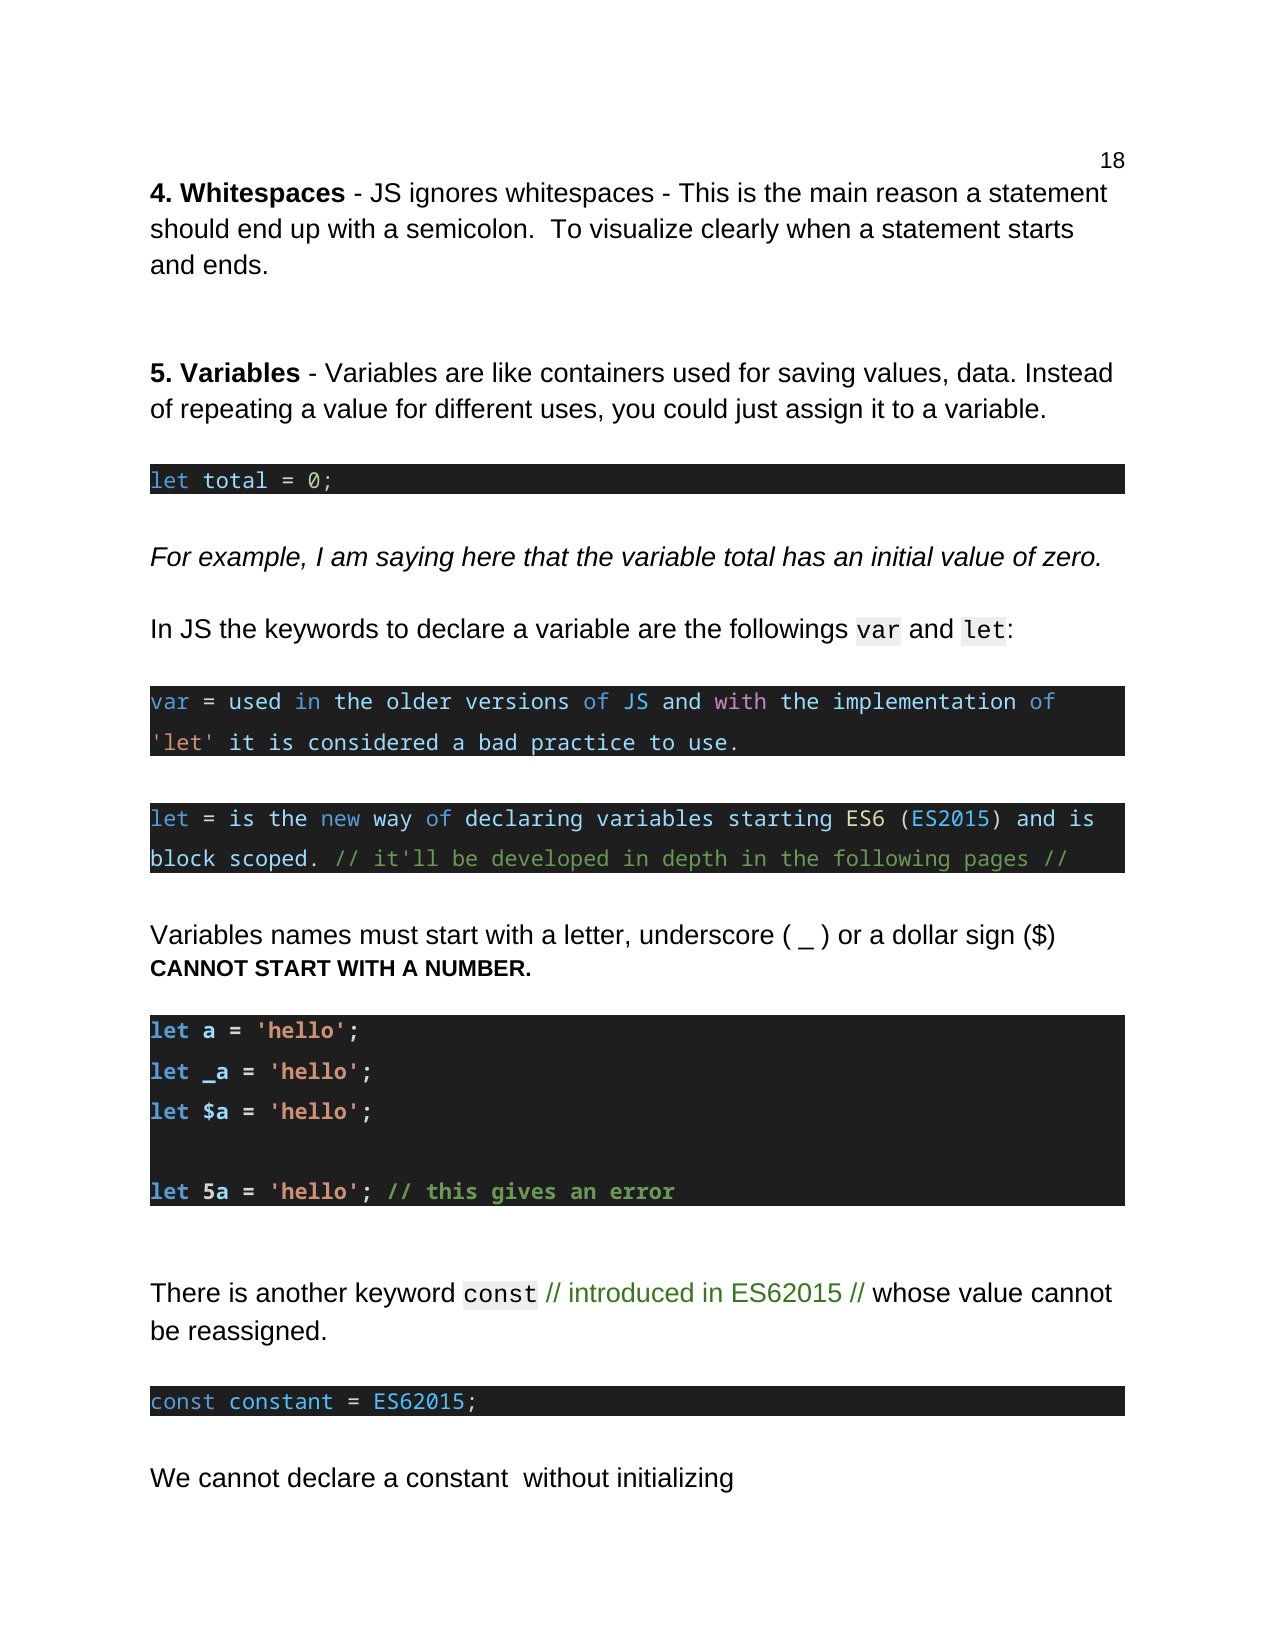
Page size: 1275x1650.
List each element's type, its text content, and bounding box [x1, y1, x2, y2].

text const constant = ES62015; [150, 1386, 1125, 1416]
text let $a = 'hello'; [150, 1096, 1125, 1126]
text There is another keyword const // introduced in ES62015 // whose value cannot be reassigned. [150, 1277, 1125, 1346]
text CANNOT START WITH A NUMBER. [150, 955, 1125, 981]
text For example, I am saying here that the variable total has an initial value of zero. [150, 541, 1125, 572]
text var = used in the older versions of JS and with the implementation of 'let' it is considered a bad practice to use. [150, 686, 1125, 756]
text let a = 'hello'; [150, 1015, 1125, 1045]
text 5. Variables - Variables are like containers used for saving values, data. Instead of repeating a value for different uses, you could just assign it to a variable. [150, 357, 1125, 424]
text let _a = 'hello'; [150, 1056, 1125, 1085]
text let 5a = 'hello'; // this gives an error [150, 1176, 1125, 1206]
text 4. Whitespaces - JS ignores whitespaces - This is the main reason a statement should end up with a semicolon. To visualize clearly when a statement starts and ends. [150, 177, 1125, 280]
text let total = 0; [150, 464, 1125, 494]
text We cannot declare a constant without initializing [150, 1462, 1125, 1494]
text In JS the keywords to declare a variable are the followings var and let: [150, 613, 1125, 646]
text let = is the new way of declaring variables starting ES6 (ES2015) and is block scoped. // it'll be developed in depth in the following pages // [150, 803, 1125, 873]
text Variables names must start with a letter, underscore ( _ ) or a dollar sign ($) [150, 919, 1125, 950]
